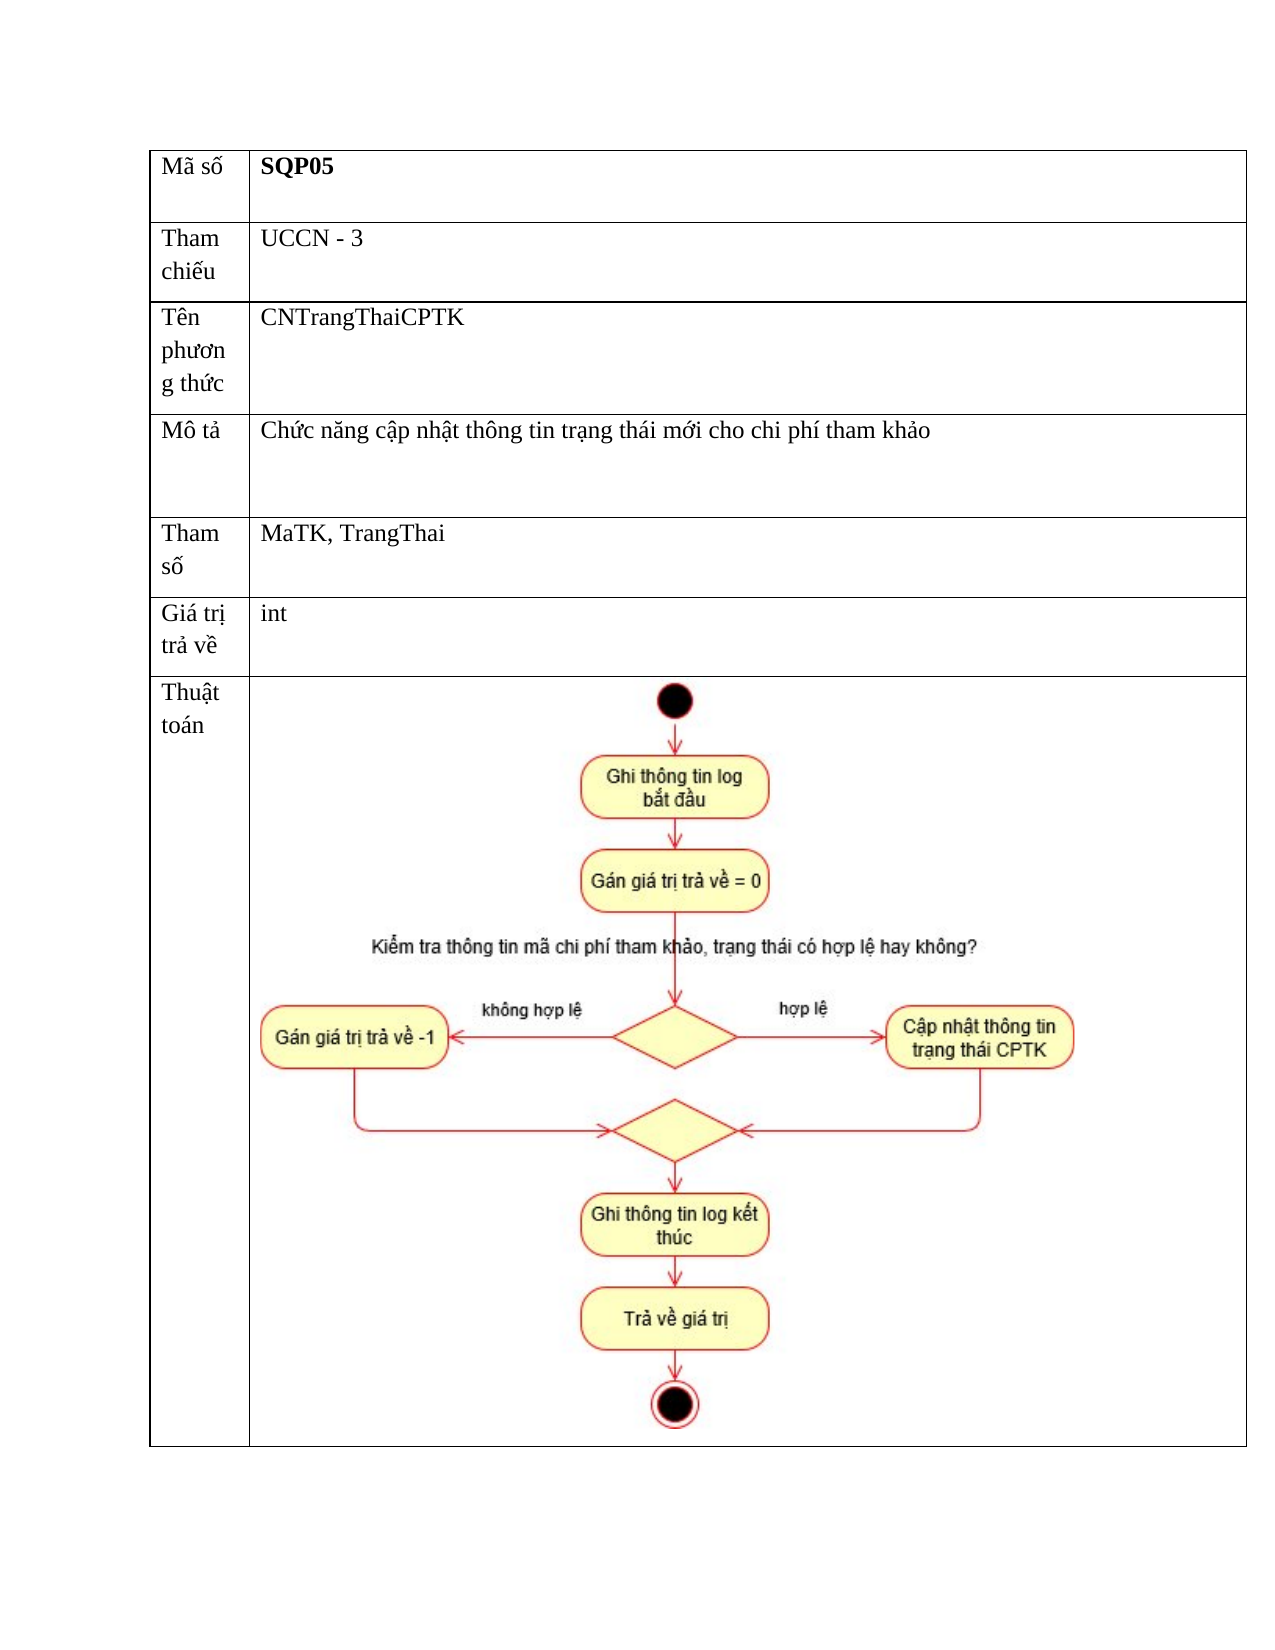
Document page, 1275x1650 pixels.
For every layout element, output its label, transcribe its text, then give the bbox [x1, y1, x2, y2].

table_cell Giá trị trả về [151, 598, 249, 676]
table_header SQP05 [250, 151, 1246, 222]
table_header Mã số [151, 151, 249, 222]
table_cell [250, 677, 1246, 1446]
table_cell MaTK, TrangThai [250, 518, 1246, 597]
table_cell Thuật toán [151, 677, 249, 1446]
table_cell Chức năng cập nhật thông tin trạng thái mới cho chi phí tham khảo [250, 415, 1246, 517]
table_cell Mô tả [151, 415, 249, 517]
table_cell CNTrangThaiCPTK [250, 303, 1246, 414]
picture [260, 677, 1075, 1429]
table_cell Tên phương thức [151, 303, 249, 414]
table_cell Tham số [151, 518, 249, 597]
table_cell int [250, 598, 1246, 676]
table_cell UCCN - 3 [250, 223, 1246, 301]
table_cell Tham chiếu [151, 223, 249, 301]
